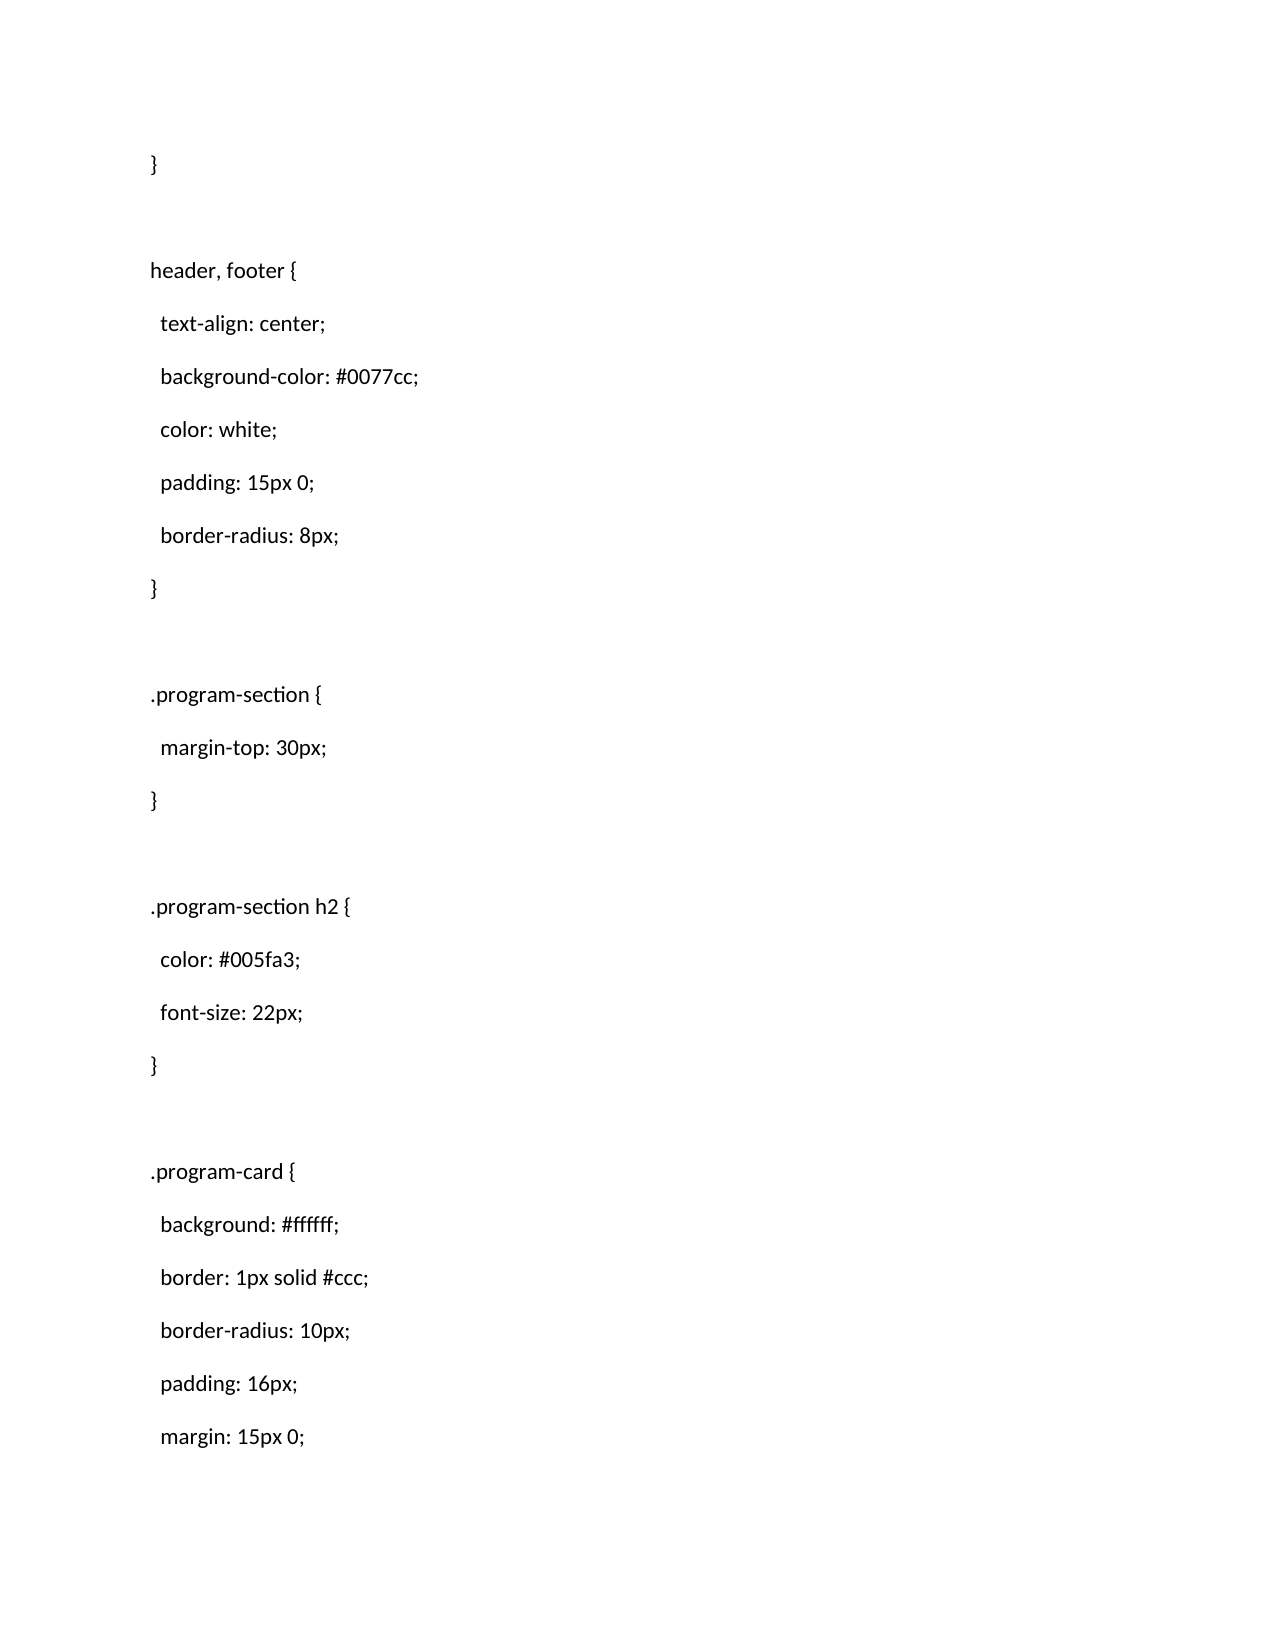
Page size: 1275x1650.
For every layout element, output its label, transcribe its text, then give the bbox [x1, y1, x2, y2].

text background: #ffffff; [150, 1210, 1125, 1238]
text padding: 15px 0; [150, 468, 1125, 496]
text .program-section h2 { [150, 892, 1125, 920]
text .program-section { [150, 680, 1125, 708]
text color: white; [150, 415, 1125, 443]
text } [150, 1051, 1125, 1079]
text } [150, 786, 1125, 814]
text background-color: #0077cc; [150, 362, 1125, 390]
text .program-card { [150, 1157, 1125, 1185]
text font-size: 22px; [150, 998, 1125, 1026]
text padding: 16px; [150, 1369, 1125, 1397]
text } [150, 150, 1125, 178]
text border-radius: 8px; [150, 521, 1125, 549]
text } [150, 574, 1125, 602]
text text-align: center; [150, 309, 1125, 337]
text border-radius: 10px; [150, 1316, 1125, 1344]
text margin-top: 30px; [150, 733, 1125, 761]
text margin: 15px 0; [150, 1422, 1125, 1451]
text border: 1px solid #ccc; [150, 1263, 1125, 1291]
text color: #005fa3; [150, 945, 1125, 973]
text header, footer { [150, 256, 1125, 284]
